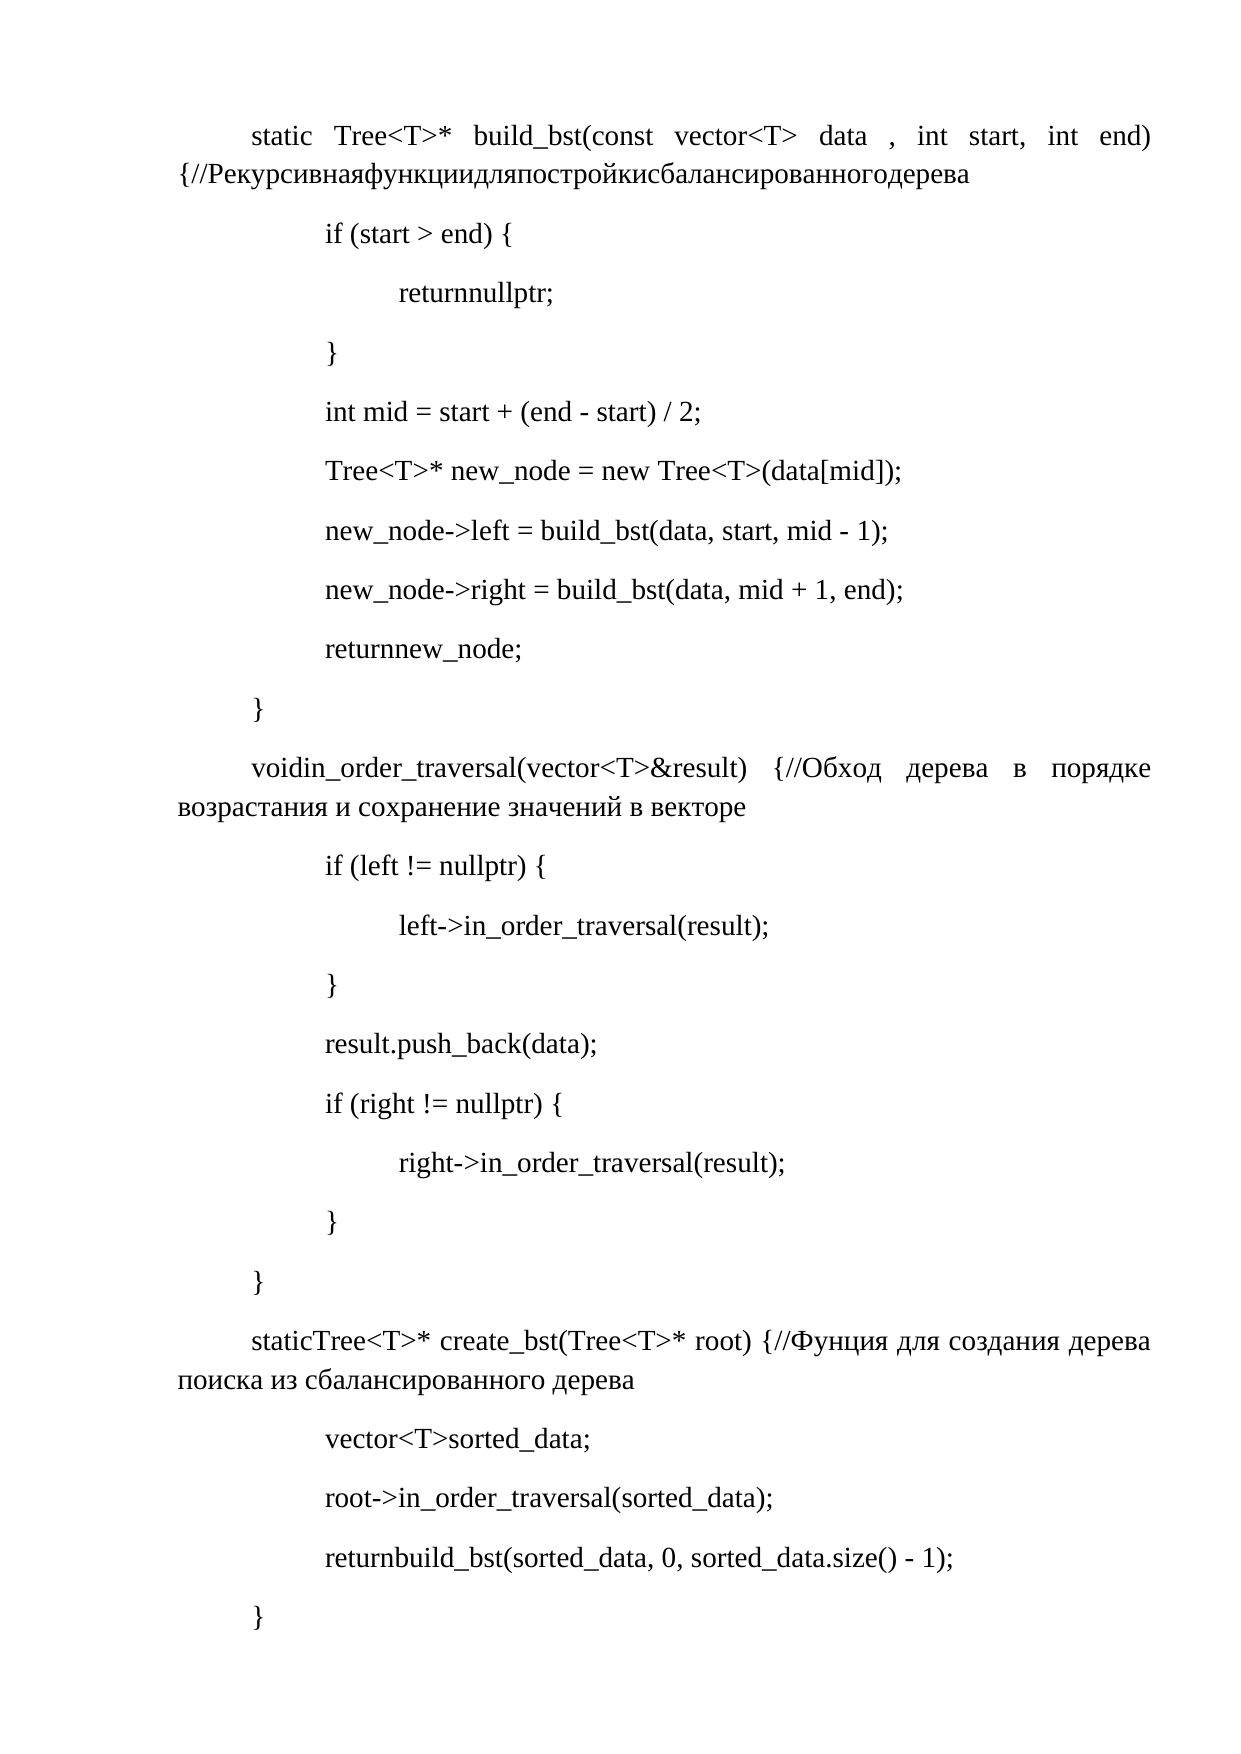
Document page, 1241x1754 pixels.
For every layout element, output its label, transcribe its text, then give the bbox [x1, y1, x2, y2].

text voidin_order_traversal(vector<T>&result) {//Обход дерева в порядке возрастания и сохранение значений в векторе [177, 750, 1152, 822]
text returnnew_node; [177, 632, 1152, 665]
text returnnullptr; [177, 275, 1152, 309]
text returnbuild_bst(sorted_data, 0, sorted_data.size() - 1); [177, 1540, 1152, 1573]
text vector<T>sorted_data; [177, 1421, 1152, 1455]
text if (right != nullptr) { [177, 1086, 1152, 1119]
text new_node->right = build_bst(data, mid + 1, end); [177, 572, 1152, 606]
text right->in_order_traversal(result); [177, 1145, 1152, 1179]
text if (left != nullptr) { [177, 848, 1152, 882]
text int mid = start + (end - start) / 2; [177, 394, 1152, 428]
text Tree<T>* new_node = new Tree<T>(data[mid]); [177, 453, 1152, 487]
text new_node->left = build_bst(data, start, mid - 1); [177, 513, 1152, 546]
text result.push_back(data); [177, 1026, 1152, 1060]
text } [177, 1264, 1152, 1297]
text } [177, 691, 1152, 724]
text } [177, 335, 1152, 368]
text } [177, 1204, 1152, 1238]
text } [177, 1599, 1152, 1633]
text static Tree<T>* build_bst(const vector<T> data , int start, int end) {//Рекурсивнаяфункциидляпостройкисбалансированногодерева [177, 118, 1152, 190]
text } [177, 967, 1152, 1001]
text if (start > end) { [177, 216, 1152, 249]
text root->in_order_traversal(sorted_data); [177, 1481, 1152, 1514]
text left->in_order_traversal(result); [177, 908, 1152, 941]
text staticTree<T>* create_bst(Tree<T>* root) {//Фунция для создания дерева поиска из сбалансированного дерева [177, 1323, 1152, 1395]
